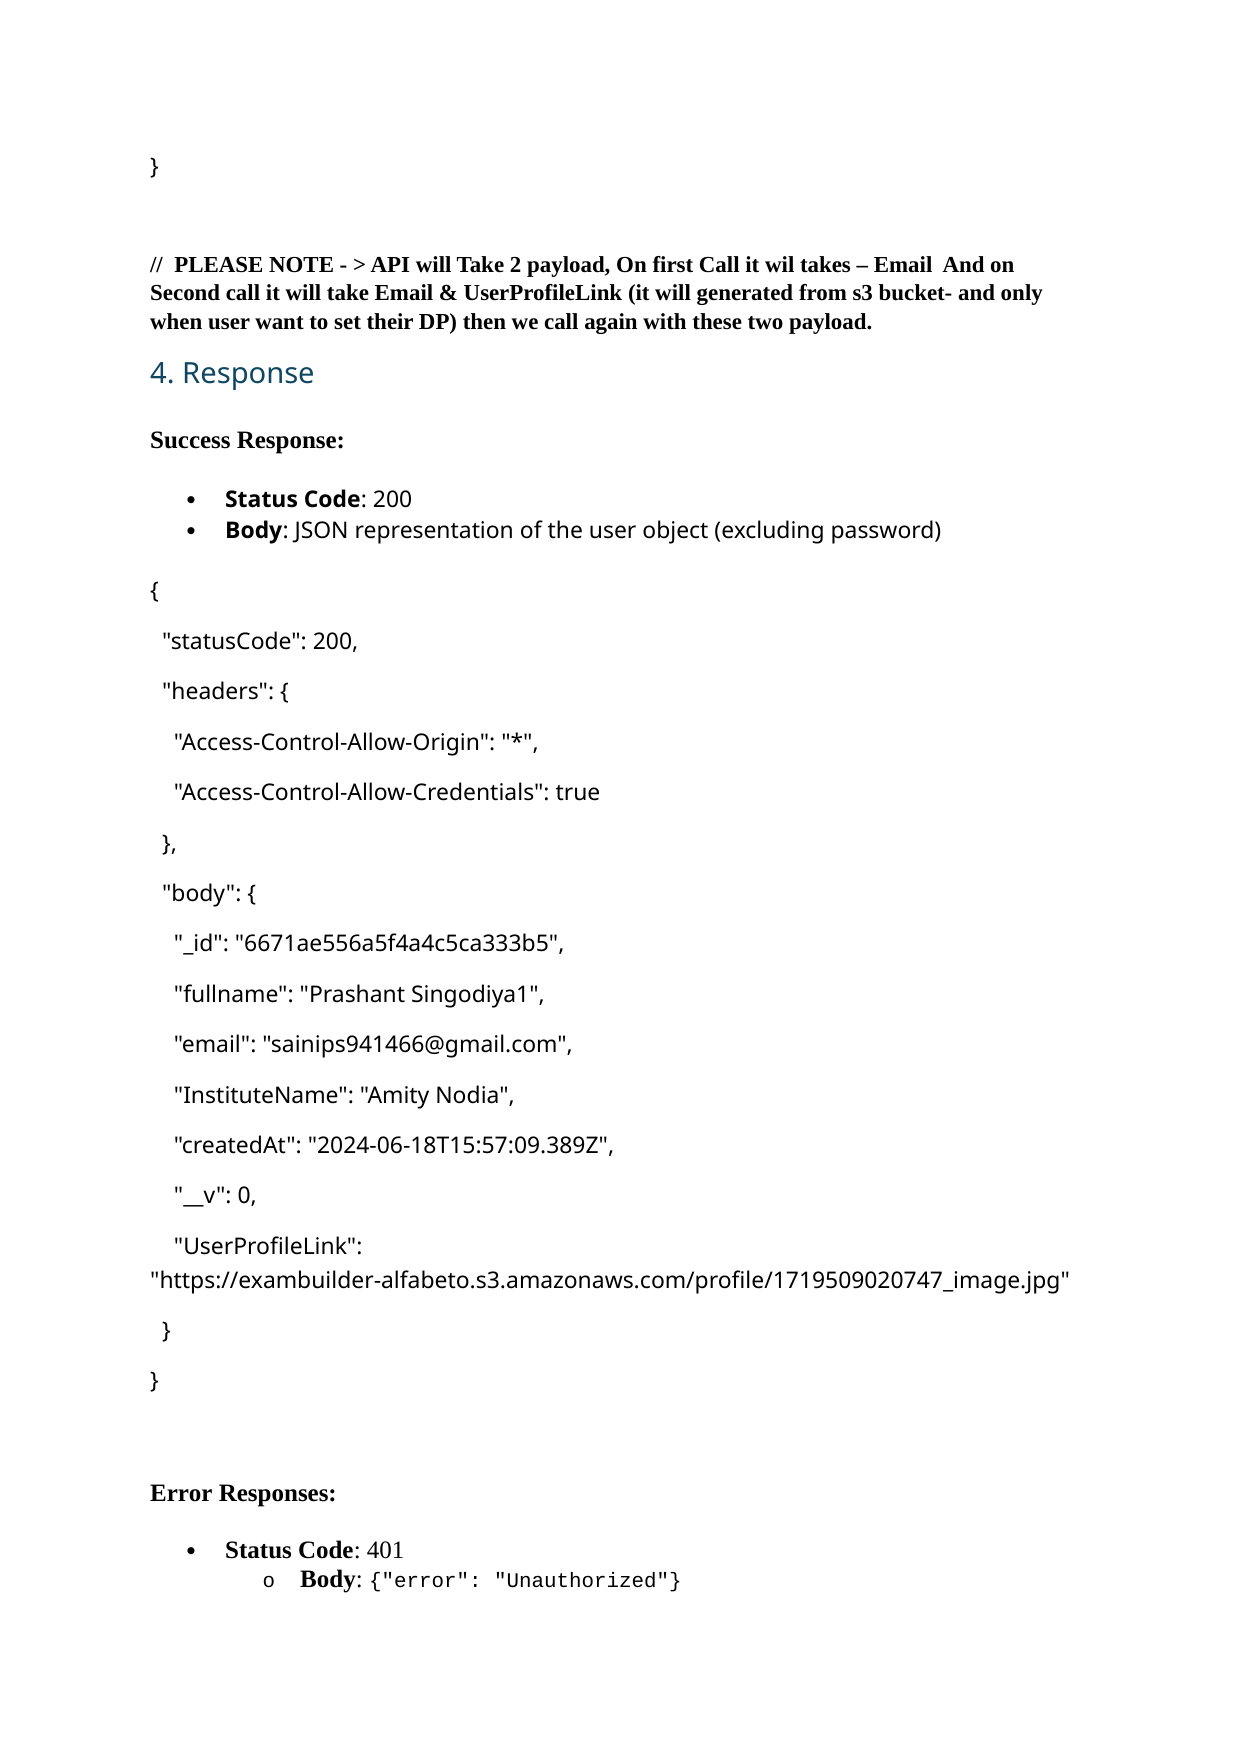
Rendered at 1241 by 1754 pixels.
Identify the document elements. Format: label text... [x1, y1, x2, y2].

text "headers": { [150, 675, 1090, 706]
text } [150, 150, 1090, 181]
text "InstituteName": "Amity Nodia", [150, 1078, 1090, 1110]
subtitle 4. Response [150, 353, 1090, 392]
list Body: {"error": "Unauthorized"} [262, 1564, 1090, 1594]
text "UserProfileLink": "https://exambuilder-alfabeto.s3.amazonaws.com/profile/1719509020747_image.jpg" [150, 1230, 1090, 1295]
text Success Response: [150, 425, 1090, 453]
list Body: JSON representation of the user object (excluding password) [187, 514, 1090, 545]
list Status Code: 200 [187, 483, 1090, 514]
text }, [150, 826, 1090, 858]
text "email": "sainips941466@gmail.com", [150, 1028, 1090, 1059]
text "fullname": "Prashant Singodiya1", [150, 978, 1090, 1009]
text "body": { [150, 877, 1090, 908]
text Error Responses: [150, 1478, 1090, 1506]
list Status Code: 401 [187, 1536, 1090, 1564]
text } [150, 1364, 1090, 1396]
text // PLEASE NOTE - > API will Take 2 payload, On first Call it wil takes – Email And on Second call it will take Email & UserProfileLink (it will generated from s3 bucket- and only when user want to set their DP) then we call again with these two payload. [150, 251, 1090, 334]
text "Access-Control-Allow-Origin": "*", [150, 726, 1090, 757]
text "statusCode": 200, [150, 625, 1090, 656]
text "Access-Control-Allow-Credentials": true [150, 776, 1090, 807]
text "_id": "6671ae556a5f4a4c5ca333b5", [150, 927, 1090, 958]
text "__v": 0, [150, 1179, 1090, 1211]
text { [150, 574, 1090, 606]
text "createdAt": "2024-06-18T15:57:09.389Z", [150, 1129, 1090, 1160]
text } [150, 1314, 1090, 1345]
